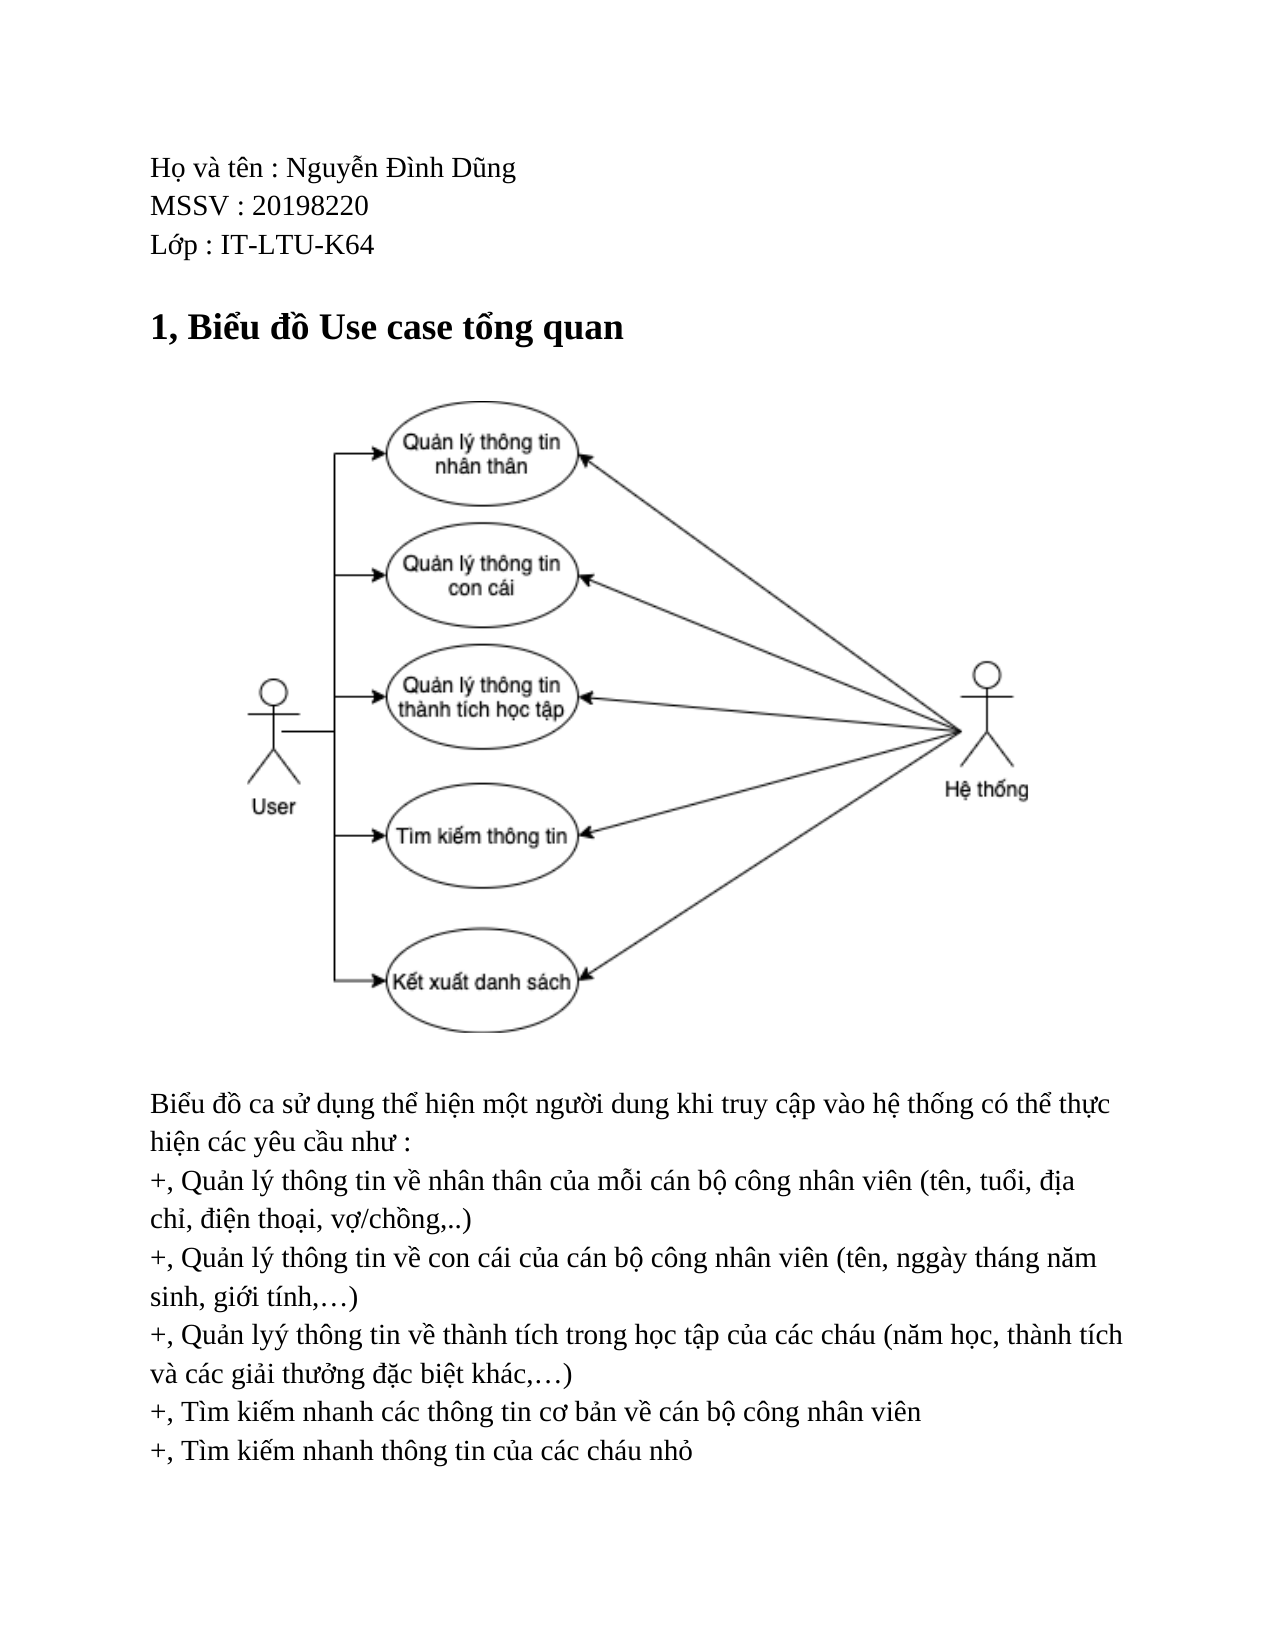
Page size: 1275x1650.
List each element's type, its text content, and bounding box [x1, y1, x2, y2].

text 1, Biểu đồ Use case tổng quan [150, 304, 1125, 347]
text +, Quản lyý thông tin về thành tích trong học tập của các cháu (năm học, thành tích và các giải thưởng đặc biệt khác,…) [150, 1317, 1125, 1389]
text Biểu đồ ca sử dụng thể hiện một người dung khi truy cập vào hệ thống có thể thực hiện các yêu cầu như : [150, 1086, 1125, 1158]
text +, Tìm kiếm nhanh thông tin của các cháu nhỏ [150, 1433, 1125, 1466]
text +, Tìm kiếm nhanh các thông tin cơ bản về cán bộ công nhân viên [150, 1394, 1125, 1428]
text Họ và tên : Nguyễn Đình Dũng MSSV : 20198220 Lớp : IT-LTU-K64 [150, 150, 1125, 261]
text +, Quản lý thông tin về con cái của cán bộ công nhân viên (tên, nggày tháng năm sinh, giới tính,…) [150, 1240, 1125, 1312]
text +, Quản lý thông tin về nhân thân của mỗi cán bộ công nhân viên (tên, tuổi, địa chỉ, điện thoại, vợ/chồng,..) [150, 1163, 1125, 1235]
picture [247, 401, 1029, 1033]
